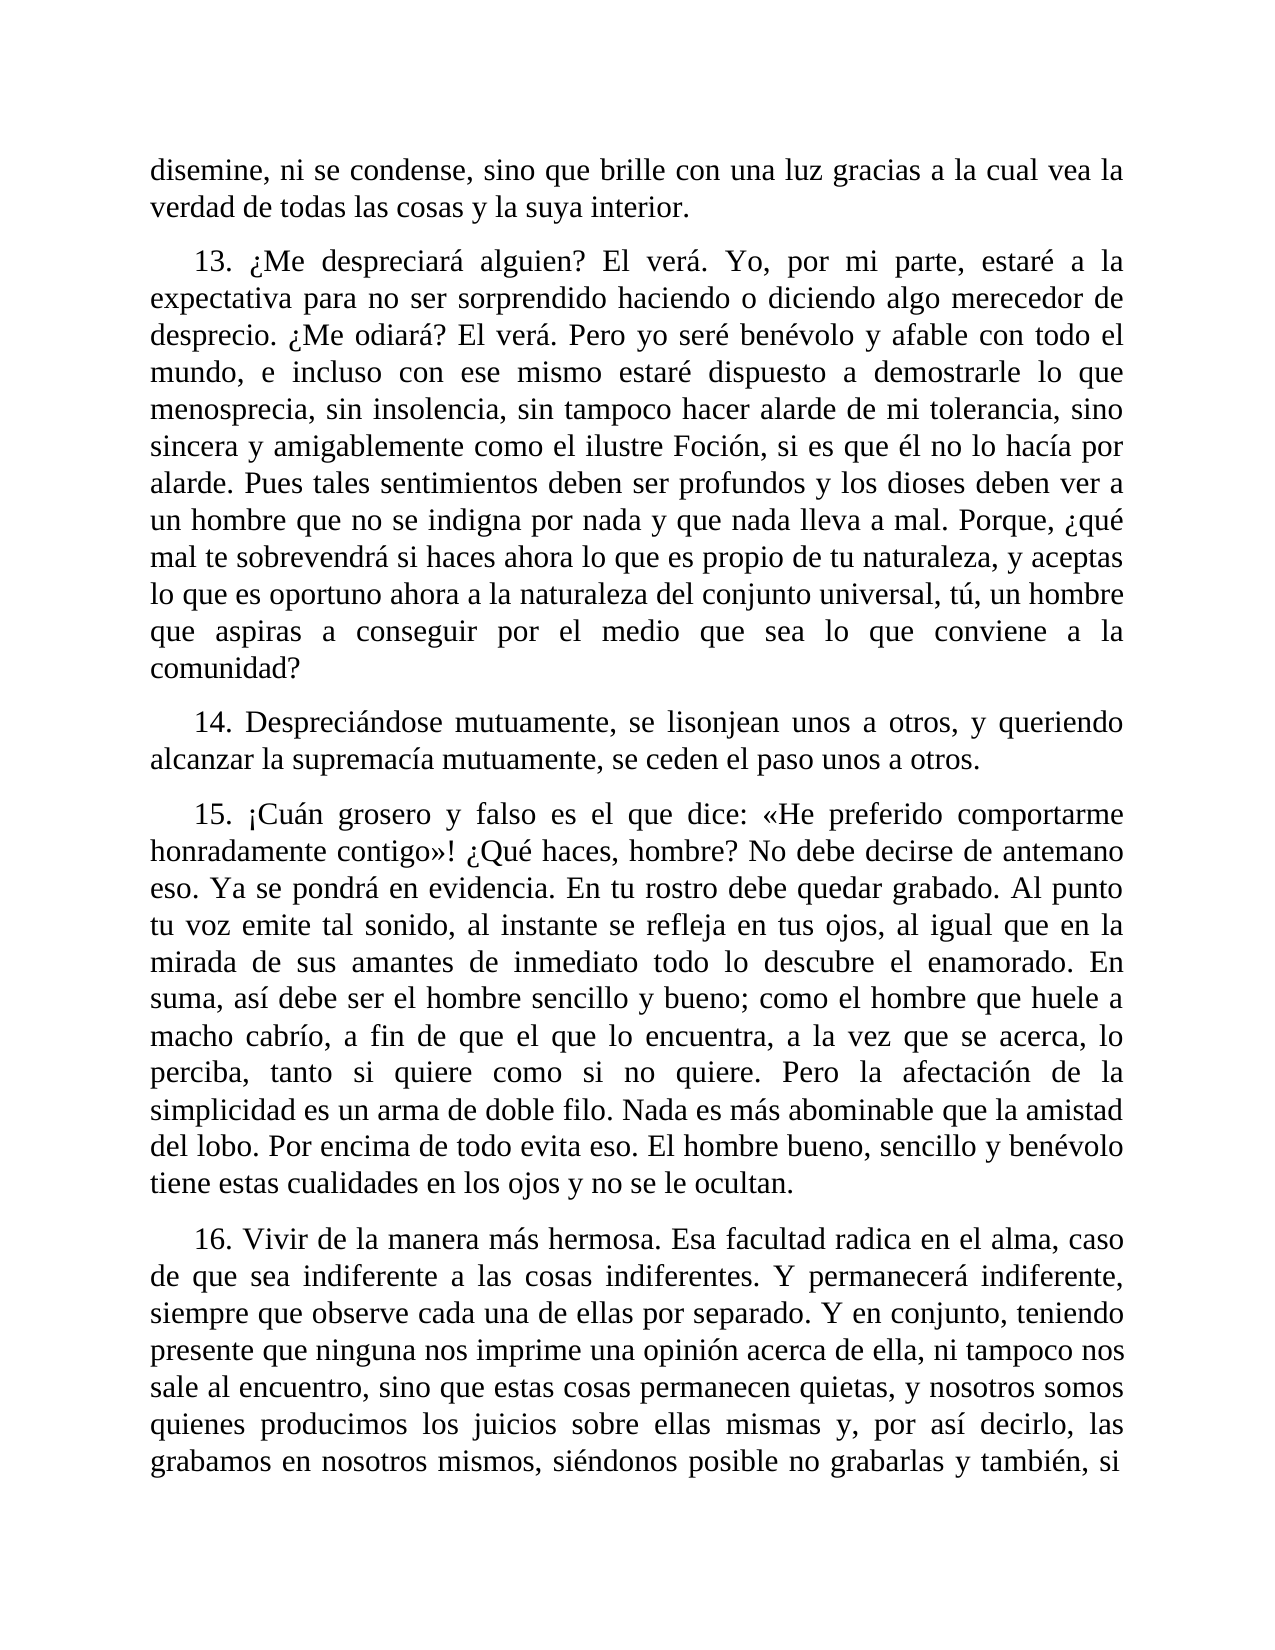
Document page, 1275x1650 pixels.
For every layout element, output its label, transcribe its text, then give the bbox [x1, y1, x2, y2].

text disemine, ni se condense, sino que brille con una luz gracias a la cual vea la verdad de todas las cosas y la suya interior. [150, 151, 1125, 224]
list ¡Cuán grosero y falso es el que dice: «He preferido comportarme honradamente contigo»! ¿Qué haces, hombre? No debe decirse de antemano eso. Ya se pondrá en evidencia. En tu rostro debe quedar grabado. Al punto tu voz emite tal sonido, al instante se refleja en tus ojos, al igual que en la mirada de sus amantes de inmediato todo lo descubre el enamorado. En suma, así debe ser el hombre sencillo y bueno; como el hombre que huele a macho cabrío, a fin de que el que lo encuentra, a la vez que se acerca, lo perciba, tanto si quiere como si no quiere. Pero la afectación de la simplicidad es un arma de doble filo. Nada es más abominable que la amistad del lobo. Por encima de todo evita eso. El hombre bueno, sencillo y benévolo tiene estas cualidades en los ojos y no se le ocultan. [150, 795, 1125, 1201]
list Vivir de la manera más hermosa. Esa facultad radica en el alma, caso de que sea indiferente a las cosas indiferentes. Y permanecerá indiferente, siempre que observe cada una de ellas por separado. Y en conjunto, teniendo presente que ninguna nos imprime una opinión acerca de ella, ni tampoco nos sale al encuentro, sino que estas cosas permanecen quietas, y nosotros somos quienes producimos los juicios sobre ellas mismas y, por así decirlo, las grabamos en nosotros mismos, siéndonos posible no grabarlas y también, si [150, 1220, 1125, 1478]
list Despreciándose mutuamente, se lisonjean unos a otros, y queriendo alcanzar la supremacía mutuamente, se ceden el paso unos a otros. [150, 703, 1125, 776]
list ¿Me despreciará alguien? El verá. Yo, por mi parte, estaré a la expectativa para no ser sorprendido haciendo o diciendo algo merecedor de desprecio. ¿Me odiará? El verá. Pero yo seré benévolo y afable con todo el mundo, e incluso con ese mismo estaré dispuesto a demostrarle lo que menosprecia, sin insolencia, sin tampoco hacer alarde de mi tolerancia, sino sincera y amigablemente como el ilustre Foción, si es que él no lo hacía por alarde. Pues tales sentimientos deben ser profundos y los dioses deben ver a un hombre que no se indigna por nada y que nada lleva a mal. Porque, ¿qué mal te sobrevendrá si haces ahora lo que es propio de tu naturaleza, y aceptas lo que es oportuno ahora a la naturaleza del conjunto universal, tú, un hombre que aspiras a conseguir por el medio que sea lo que conviene a la comunidad? [150, 243, 1125, 685]
